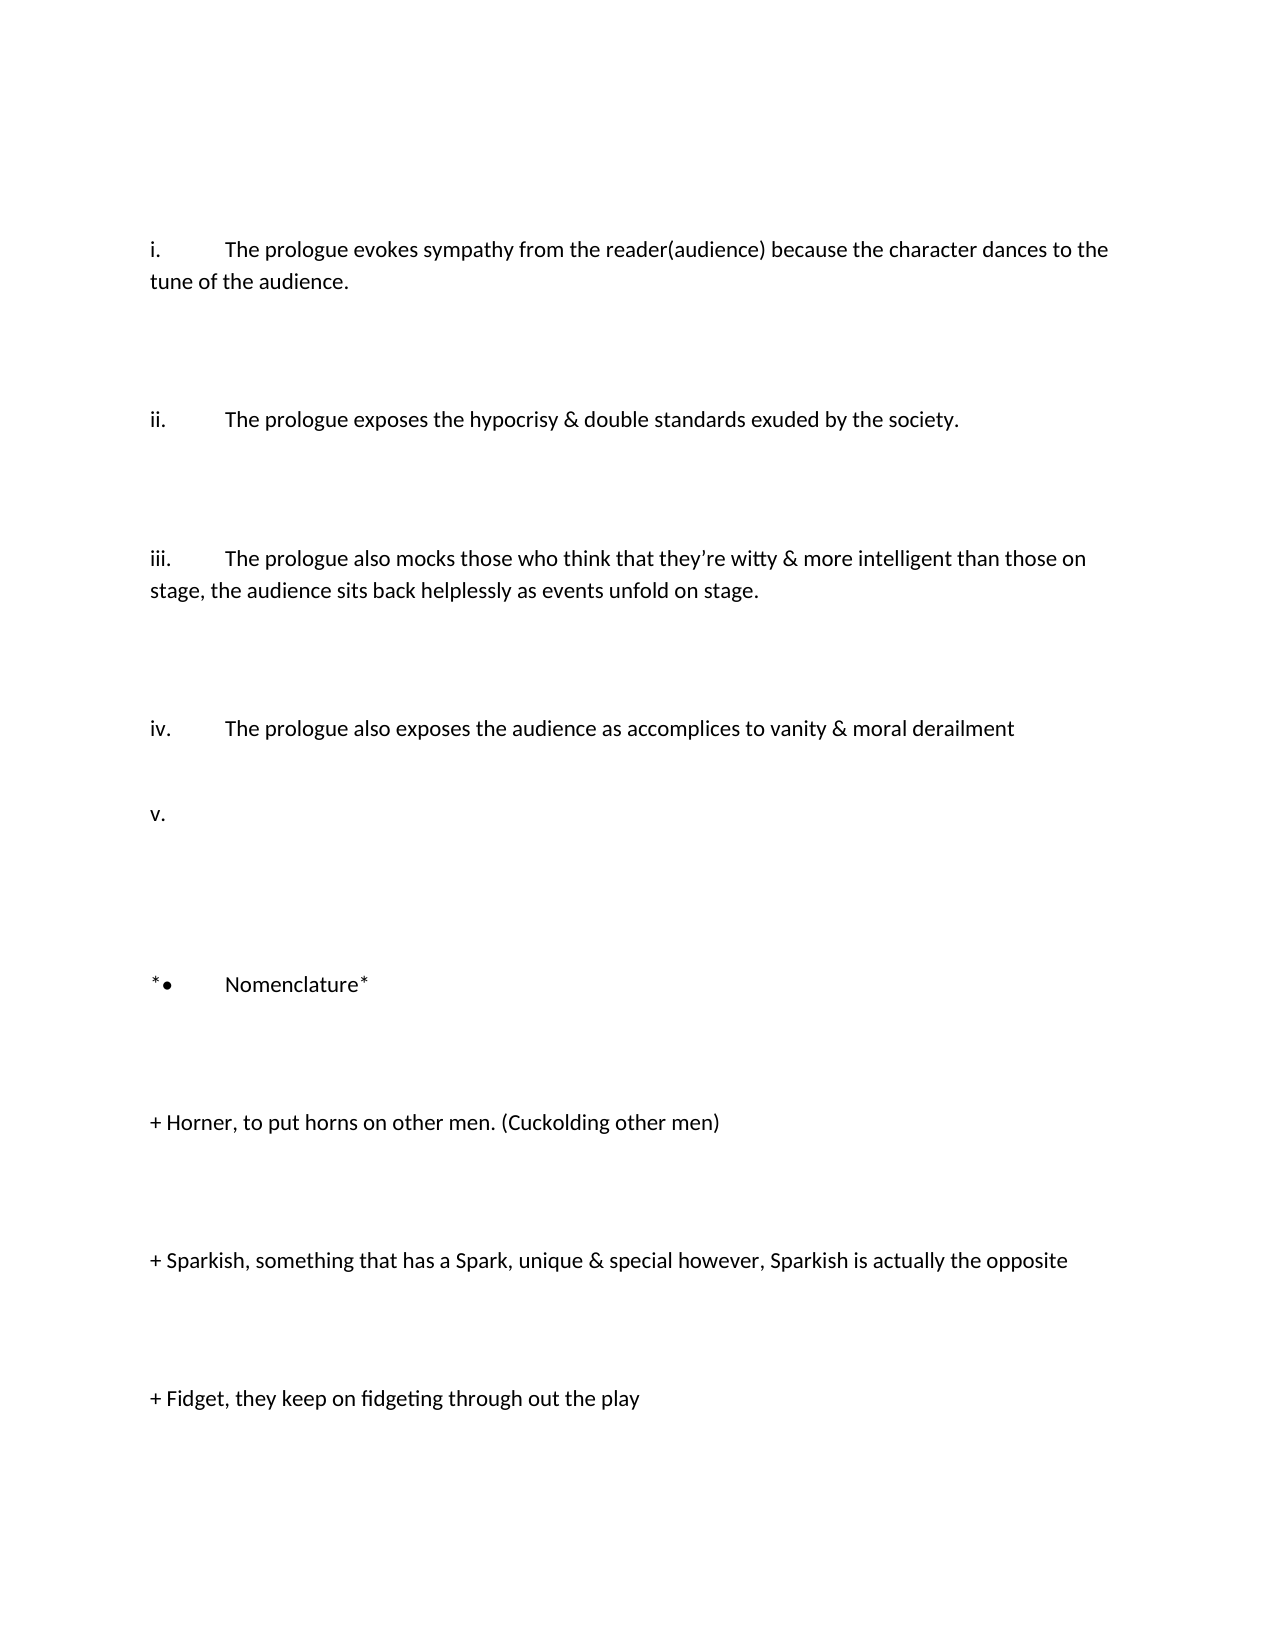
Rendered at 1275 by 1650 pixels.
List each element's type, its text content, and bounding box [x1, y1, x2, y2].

text v. [150, 799, 1125, 860]
text iv. The prologue also exposes the audience as accomplices to vanity & moral derailment [150, 714, 1125, 774]
text + Fidget, they keep on fidgeting through out the play [150, 1384, 1125, 1413]
text + Sparkish, something that has a Spark, unique & special however, Sparkish is actually the opposite [150, 1246, 1125, 1274]
text iii. The prologue also mocks those who think that they’re witty & more intelligent than those on stage, the audience sits back helplessly as events unfold on stage. [150, 544, 1125, 604]
text *• Nomenclature* [150, 970, 1125, 998]
text + Horner, to put horns on other men. (Cuckolding other men) [150, 1108, 1125, 1136]
text i. The prologue evokes sympathy from the reader(audience) because the character dances to the tune of the audience. [150, 235, 1125, 295]
text ii. The prologue exposes the hypocrisy & double standards exuded by the society. [150, 406, 1125, 434]
